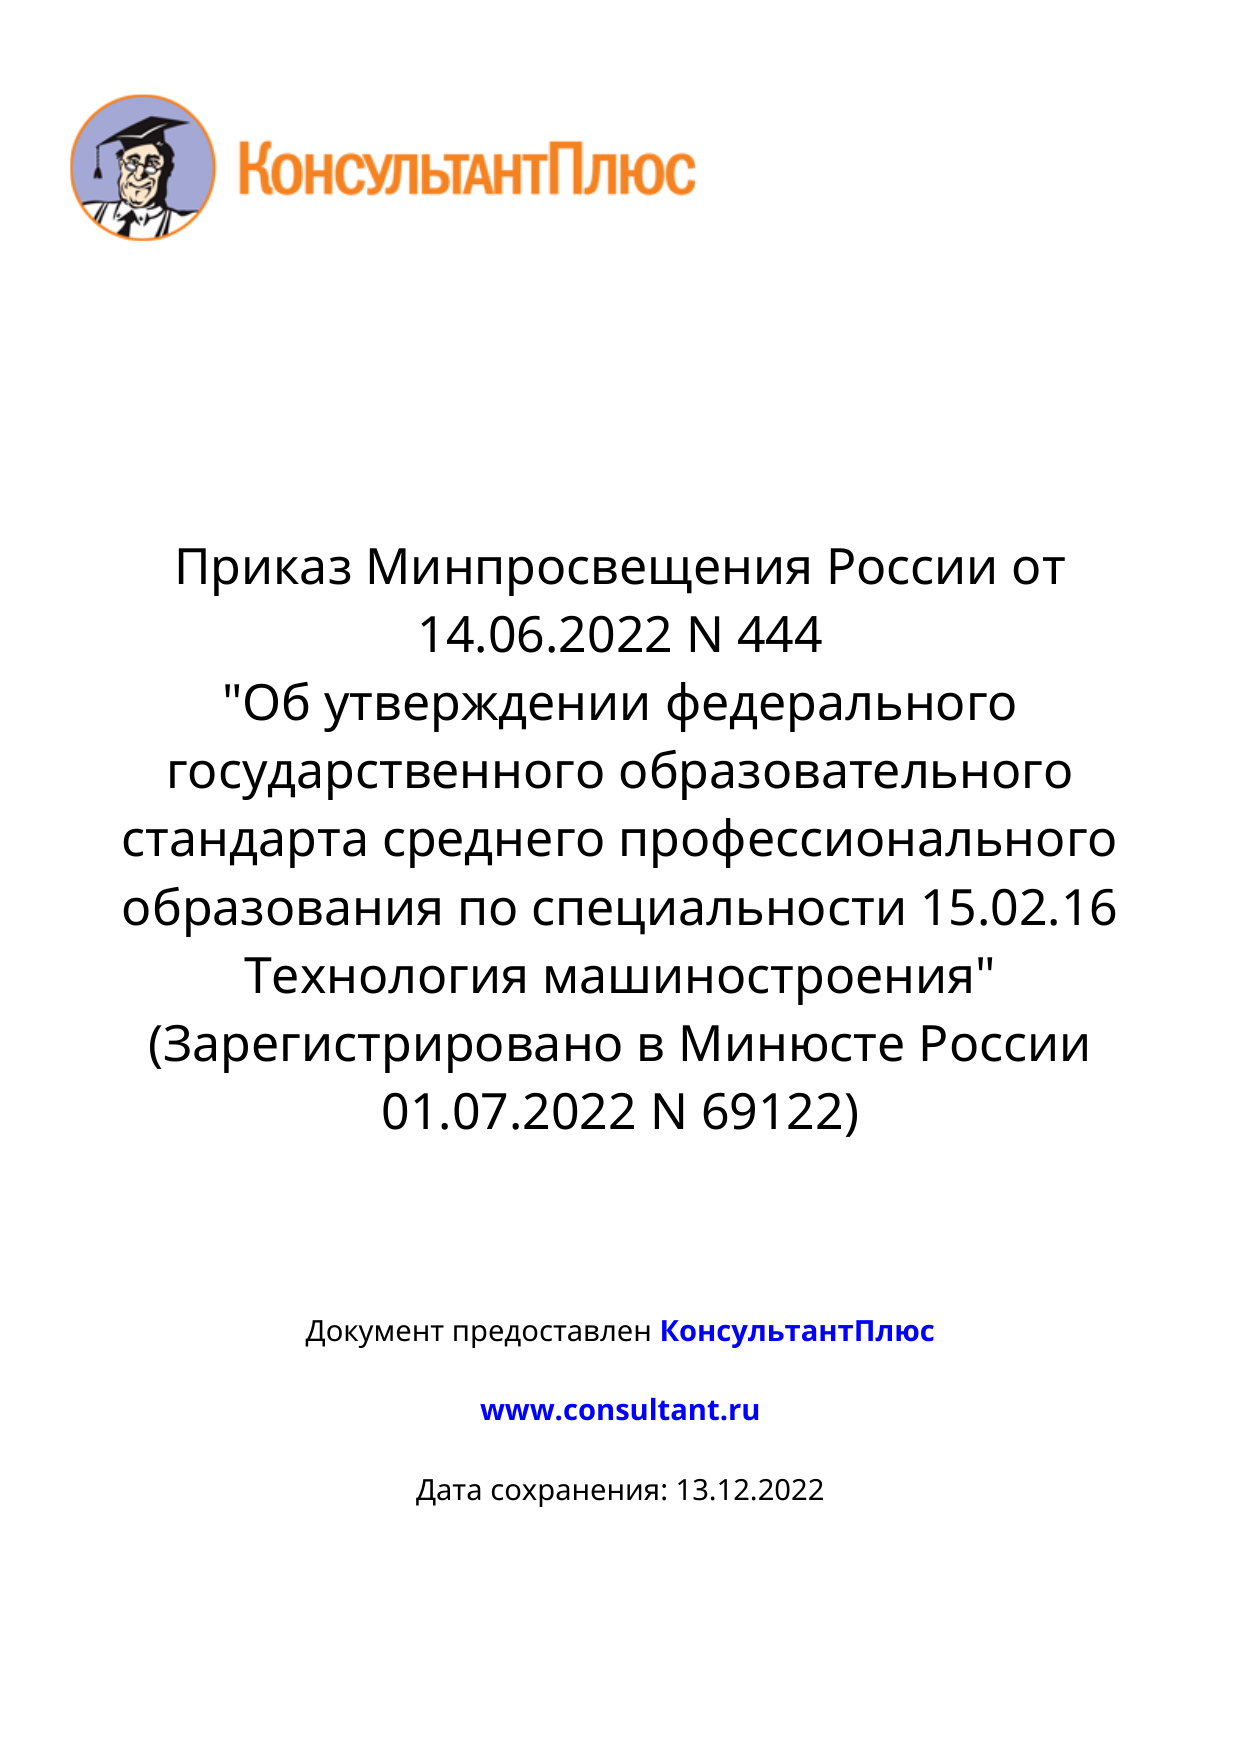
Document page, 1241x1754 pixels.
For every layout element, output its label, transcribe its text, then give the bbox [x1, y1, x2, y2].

table_cell Приказ Минпросвещения России от 14.06.2022 N 444 "Об утверждении федерального государственного образовательного стандарта среднего профессионального образования по специальности 15.02.16 Технология машиностроения" (Зарегистрировано в Минюсте России 01.07.2022 N 69122) [62, 403, 1178, 1272]
table_header [62, 88, 1178, 403]
table_cell Документ предоставлен КонсультантПлюс www.consultant.ru Дата сохранения: 13.12.2022 [62, 1272, 1178, 1587]
picture [70, 93, 696, 243]
